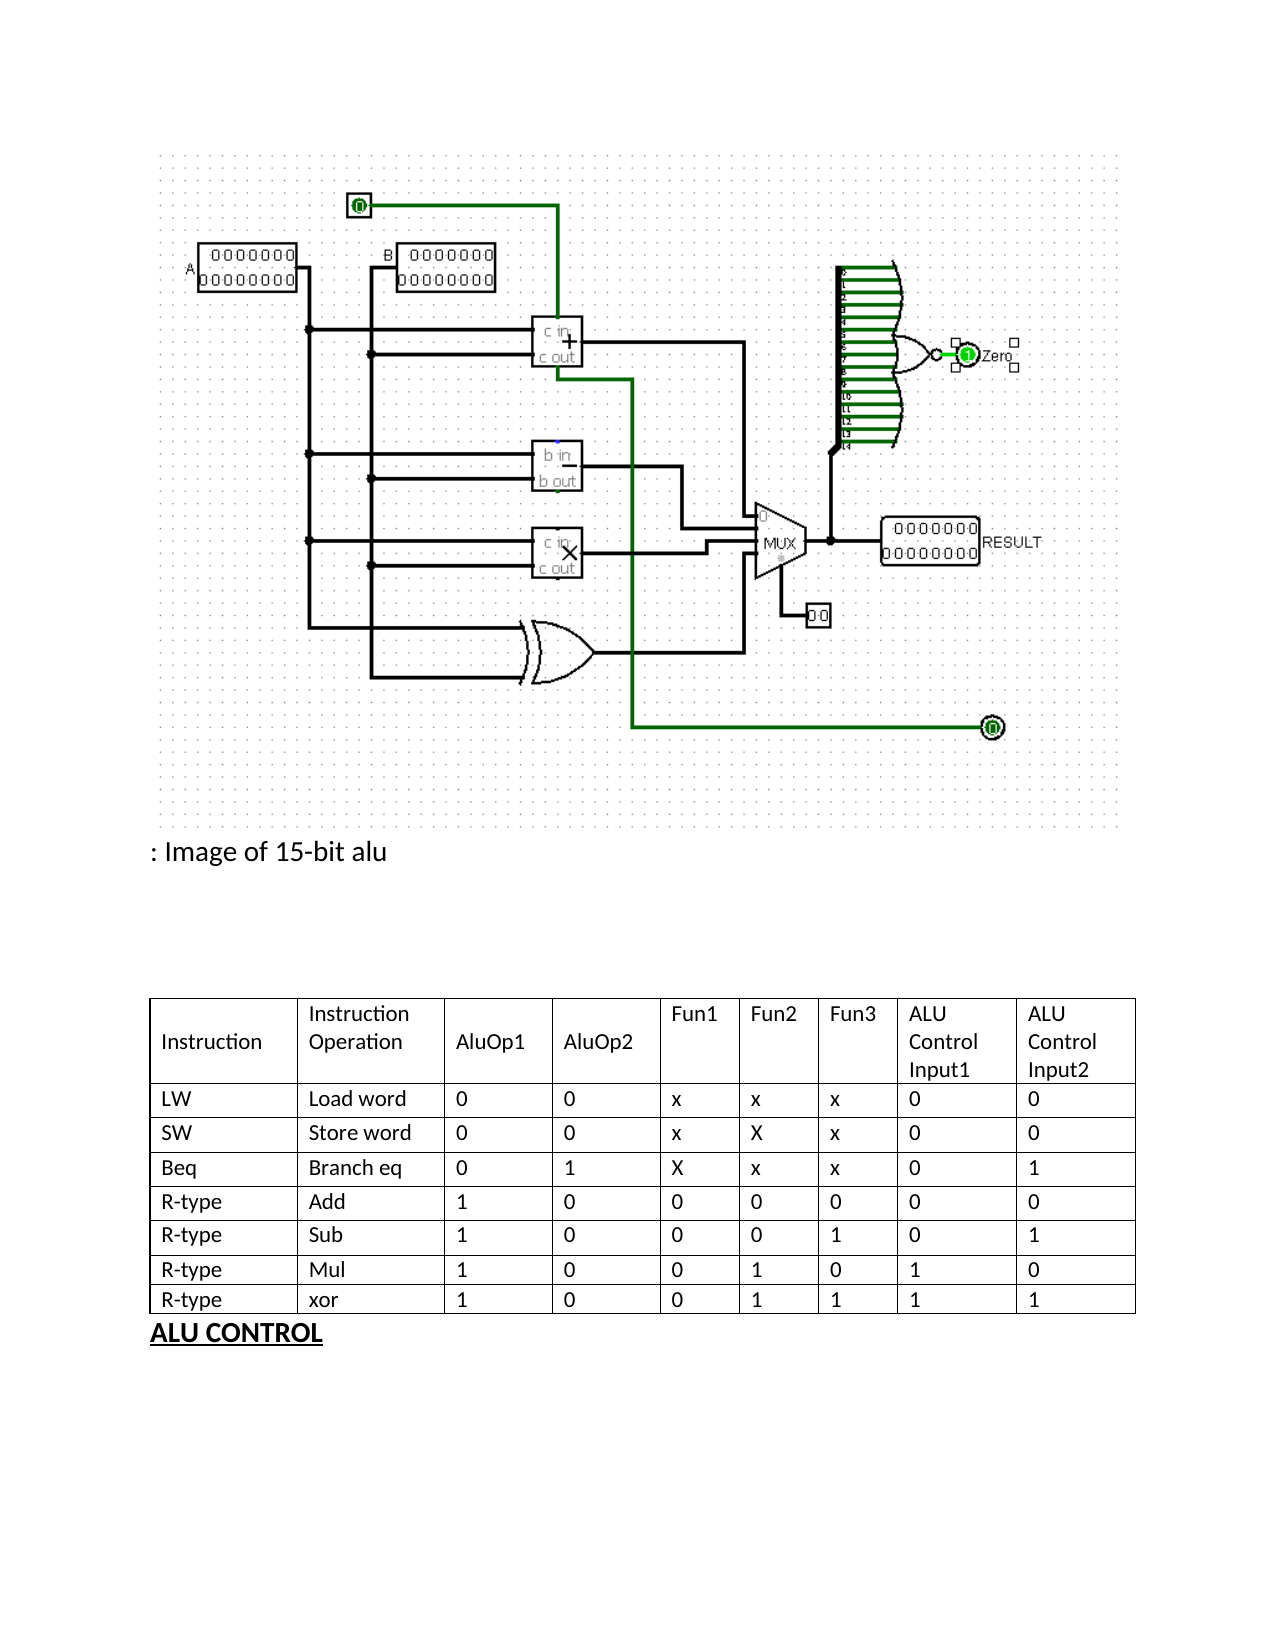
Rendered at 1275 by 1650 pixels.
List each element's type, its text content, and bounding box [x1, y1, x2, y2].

table_cell 1 [898, 1285, 1016, 1313]
table_cell 0 [1017, 1256, 1135, 1284]
table_cell Add [298, 1187, 444, 1219]
table_cell Branch eq [298, 1153, 444, 1186]
table_cell 0 [661, 1285, 739, 1313]
table_header Fun1 [661, 999, 739, 1083]
table_cell 0 [553, 1187, 660, 1219]
table_cell 0 [553, 1285, 660, 1313]
table_cell 0 [553, 1118, 660, 1152]
table_cell 0 [553, 1221, 660, 1254]
table_cell R-type [151, 1285, 297, 1313]
table_cell 0 [740, 1221, 818, 1254]
table_cell X [661, 1153, 739, 1186]
table_cell 0 [661, 1256, 739, 1284]
table_cell 0 [898, 1118, 1016, 1152]
table_cell 1 [445, 1221, 552, 1254]
text : Image of 15-bit alu [150, 830, 1125, 868]
table_cell R-type [151, 1221, 297, 1254]
table_cell x [819, 1153, 897, 1186]
table_cell R-type [151, 1256, 297, 1284]
table_cell 1 [819, 1221, 897, 1254]
table_header ALU Control Input1 [898, 999, 1016, 1083]
table_cell xor [298, 1285, 444, 1313]
table_cell x [819, 1118, 897, 1152]
table_cell x [819, 1084, 897, 1117]
text ALU CONTROL [150, 1314, 1125, 1349]
table_cell 0 [819, 1256, 897, 1284]
table_cell R-type [151, 1187, 297, 1219]
table_cell 1 [740, 1256, 818, 1284]
table_cell 0 [819, 1187, 897, 1219]
table_header AluOp1 [445, 999, 552, 1083]
table_cell 1 [1017, 1285, 1135, 1313]
table_cell x [740, 1084, 818, 1117]
table_cell 0 [661, 1221, 739, 1254]
table_cell 0 [553, 1084, 660, 1117]
table_cell 0 [898, 1153, 1016, 1186]
table_cell 1 [445, 1187, 552, 1219]
table_header ALU Control Input2 [1017, 999, 1135, 1083]
table_cell 1 [445, 1256, 552, 1284]
table_cell x [661, 1084, 739, 1117]
table_header Instruction Operation [298, 999, 444, 1083]
table_header Fun2 [740, 999, 818, 1083]
picture [150, 150, 1125, 830]
table_cell 1 [740, 1285, 818, 1313]
table_cell 0 [898, 1187, 1016, 1219]
table_cell Load word [298, 1084, 444, 1117]
table_cell 1 [445, 1285, 552, 1313]
table_cell x [661, 1118, 739, 1152]
table_cell 0 [740, 1187, 818, 1219]
table_header Fun3 [819, 999, 897, 1083]
table_cell LW [151, 1084, 297, 1117]
table_cell 0 [898, 1221, 1016, 1254]
table_cell 0 [1017, 1187, 1135, 1219]
table_cell x [740, 1153, 818, 1186]
table_cell 1 [553, 1153, 660, 1186]
table_cell X [740, 1118, 818, 1152]
table_header Instruction [151, 999, 297, 1083]
table_cell 1 [819, 1285, 897, 1313]
table_cell 0 [445, 1084, 552, 1117]
table_cell Store word [298, 1118, 444, 1152]
table_cell 0 [661, 1187, 739, 1219]
table_cell Beq [151, 1153, 297, 1186]
table_cell 1 [1017, 1153, 1135, 1186]
table_cell 0 [445, 1118, 552, 1152]
table_cell 0 [898, 1084, 1016, 1117]
table_cell SW [151, 1118, 297, 1152]
table_header AluOp2 [553, 999, 660, 1083]
table_cell 0 [445, 1153, 552, 1186]
table_cell 1 [1017, 1221, 1135, 1254]
table_cell 0 [1017, 1118, 1135, 1152]
table_cell 1 [898, 1256, 1016, 1284]
table_cell Sub [298, 1221, 444, 1254]
table_cell Mul [298, 1256, 444, 1284]
table_cell 0 [1017, 1084, 1135, 1117]
table_cell 0 [553, 1256, 660, 1284]
